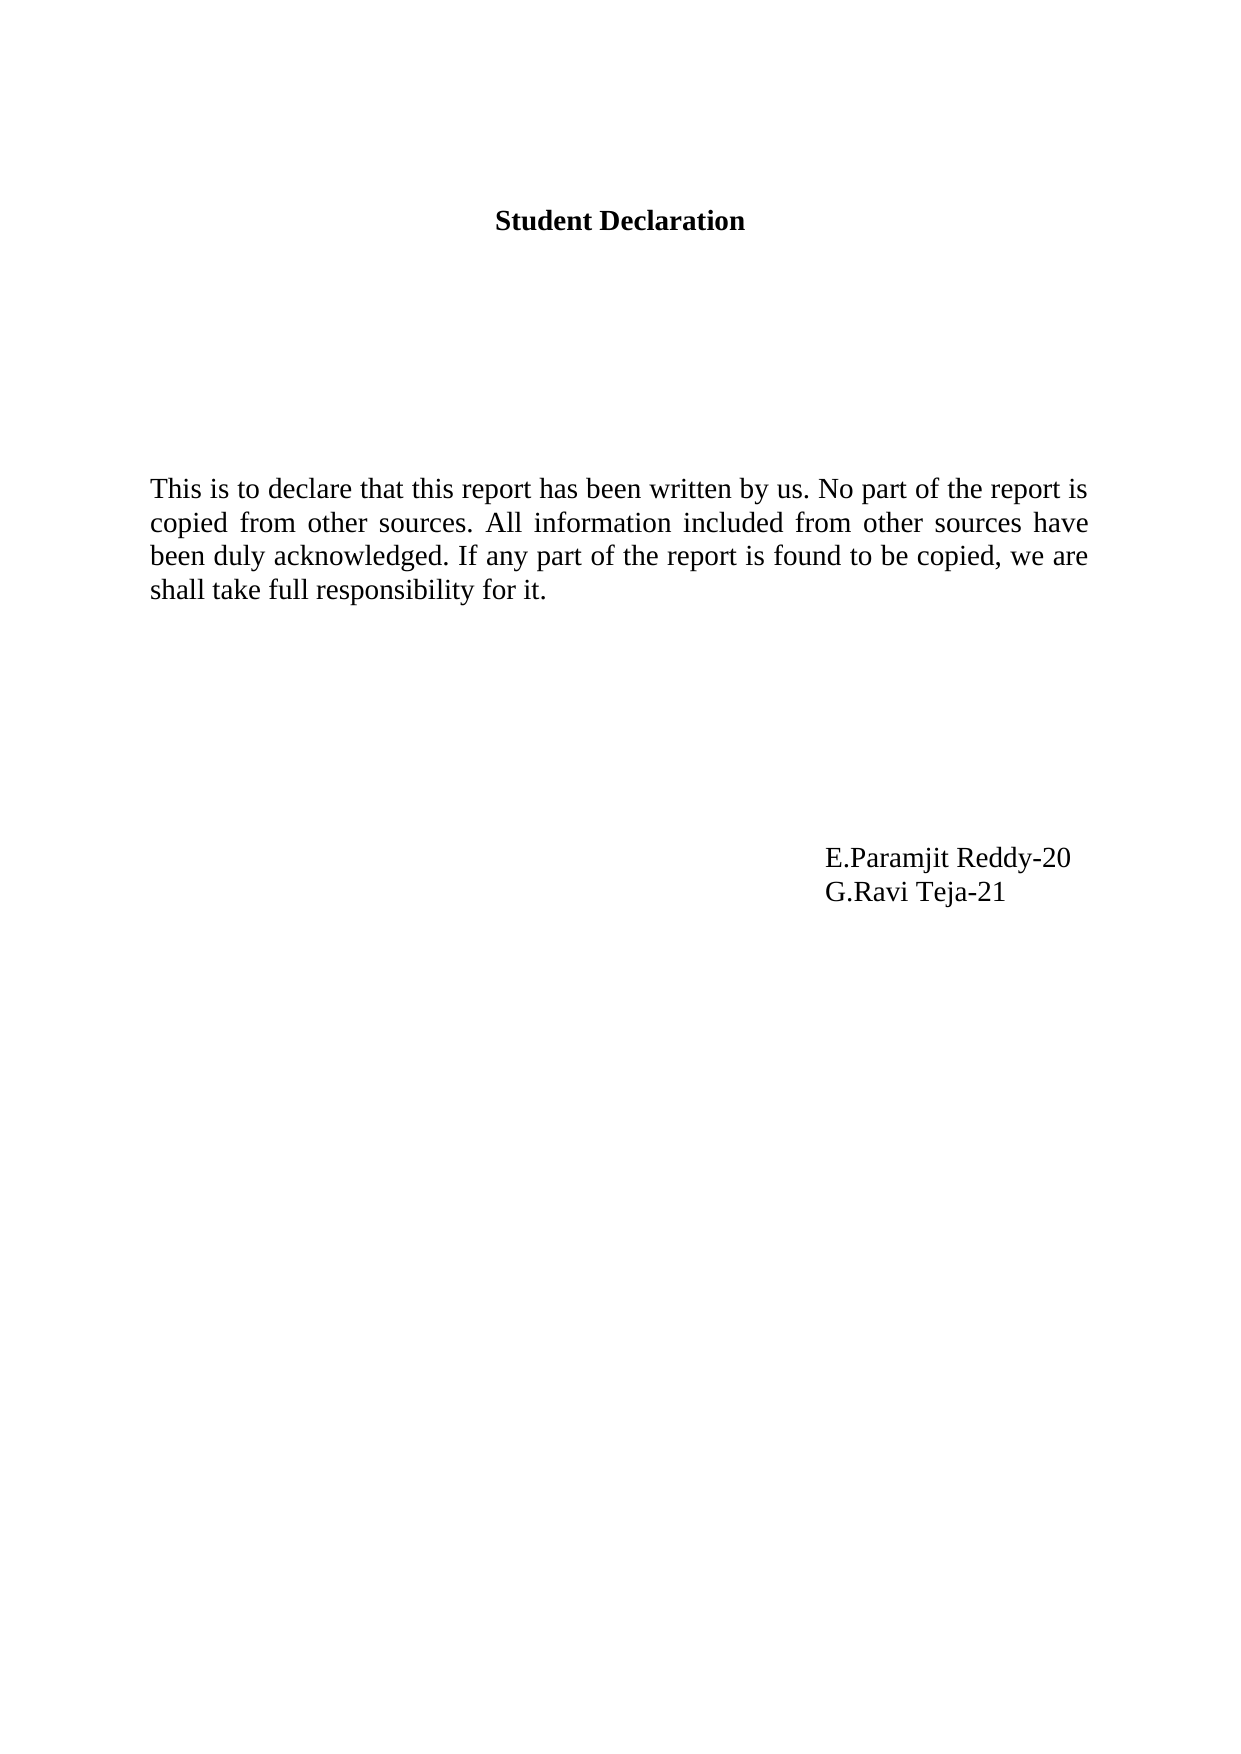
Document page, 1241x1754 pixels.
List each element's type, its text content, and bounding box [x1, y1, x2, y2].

text This is to declare that this report has been written by us. No part of the report is copied from other sources. All information included from other sources have been duly acknowledged. If any part of the report is found to be copied, we are shall take full responsibility for it. [150, 471, 1090, 605]
text Student Declaration [150, 203, 1090, 236]
text E.Paramjit Reddy-20 [825, 840, 1090, 874]
text G.Ravi Teja-21 [825, 874, 1090, 907]
